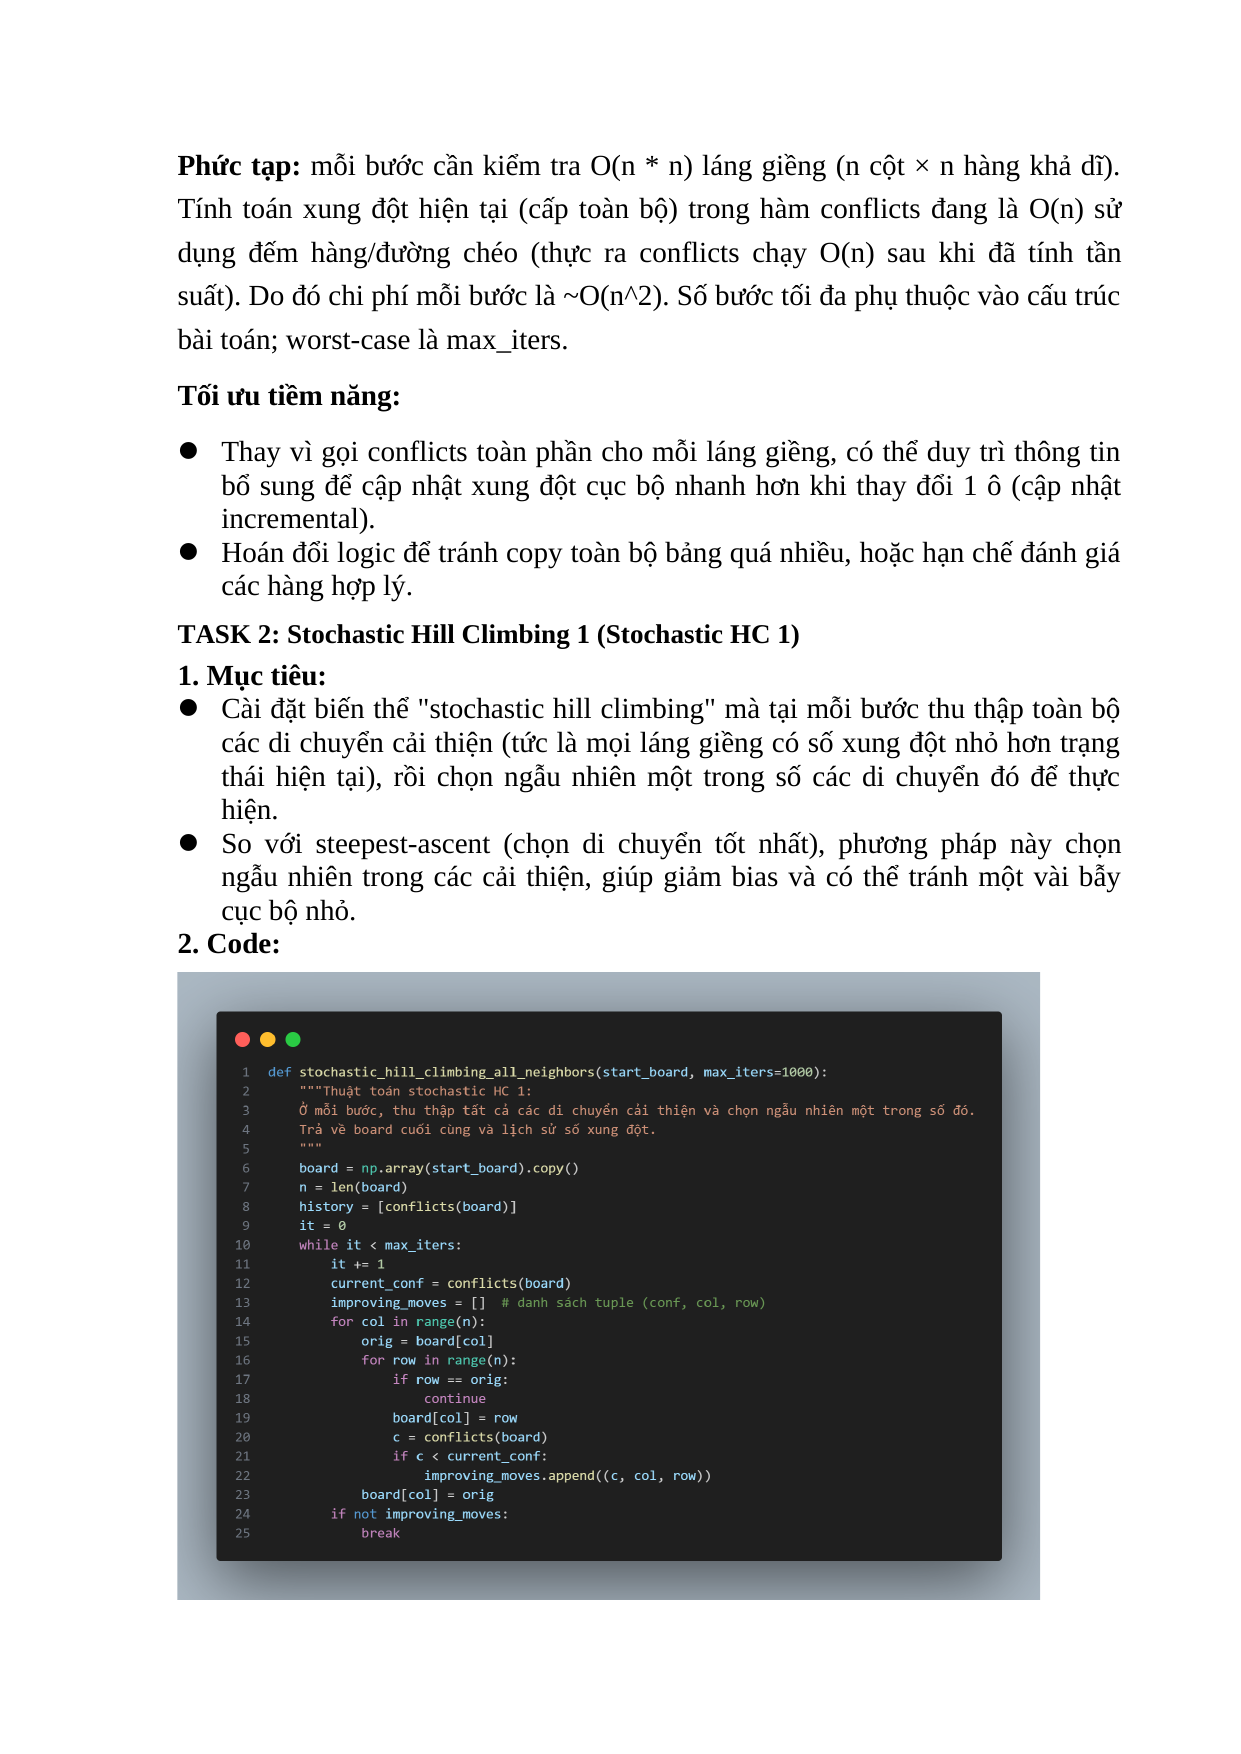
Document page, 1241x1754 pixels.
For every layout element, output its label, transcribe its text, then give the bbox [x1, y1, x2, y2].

picture [177, 972, 1041, 1600]
text Phức tạp: mỗi bước cần kiểm tra O(n * n) láng giềng (n cột × n hàng khả dĩ). Tính toán xung đột hiện tại (cấp toàn bộ) trong hàm conflicts đang là O(n) sử dụng đếm hàng/đường chéo (thực ra conflicts chạy O(n) sau khi đã tính tần suất). Do đó chi phí mỗi bước là ~O(n^2). Số bước tối đa phụ thuộc vào cấu trúc bài toán; worst-case là max_iters. [177, 148, 1122, 355]
text TASK 2: Stochastic Hill Climbing 1 (Stochastic HC 1) [177, 618, 1122, 650]
list Code: [177, 927, 1122, 960]
list Cài đặt biến thể "stochastic hill climbing" mà tại mỗi bước thu thập toàn bộ các di chuyển cải thiện (tức là mọi láng giềng có số xung đột nhỏ hơn trạng thái hiện tại), rồi chọn ngẫu nhiên một trong số các di chuyển đó để thực hiện. [177, 692, 1122, 826]
list Hoán đổi logic để tránh copy toàn bộ bảng quá nhiều, hoặc hạn chế đánh giá các hàng hợp lý. [177, 535, 1122, 602]
text Tối ưu tiềm năng: [177, 378, 1122, 411]
list Thay vì gọi conflicts toàn phần cho mỗi láng giềng, có thể duy trì thông tin bổ sung để cập nhật xung đột cục bộ nhanh hơn khi thay đổi 1 ô (cập nhật incremental). [177, 434, 1122, 535]
list Mục tiêu: [177, 658, 1122, 692]
list So với steepest-ascent (chọn di chuyển tốt nhất), phương pháp này chọn ngẫu nhiên trong các cải thiện, giúp giảm bias và có thể tránh một vài bẫy cục bộ nhỏ. [177, 826, 1122, 927]
